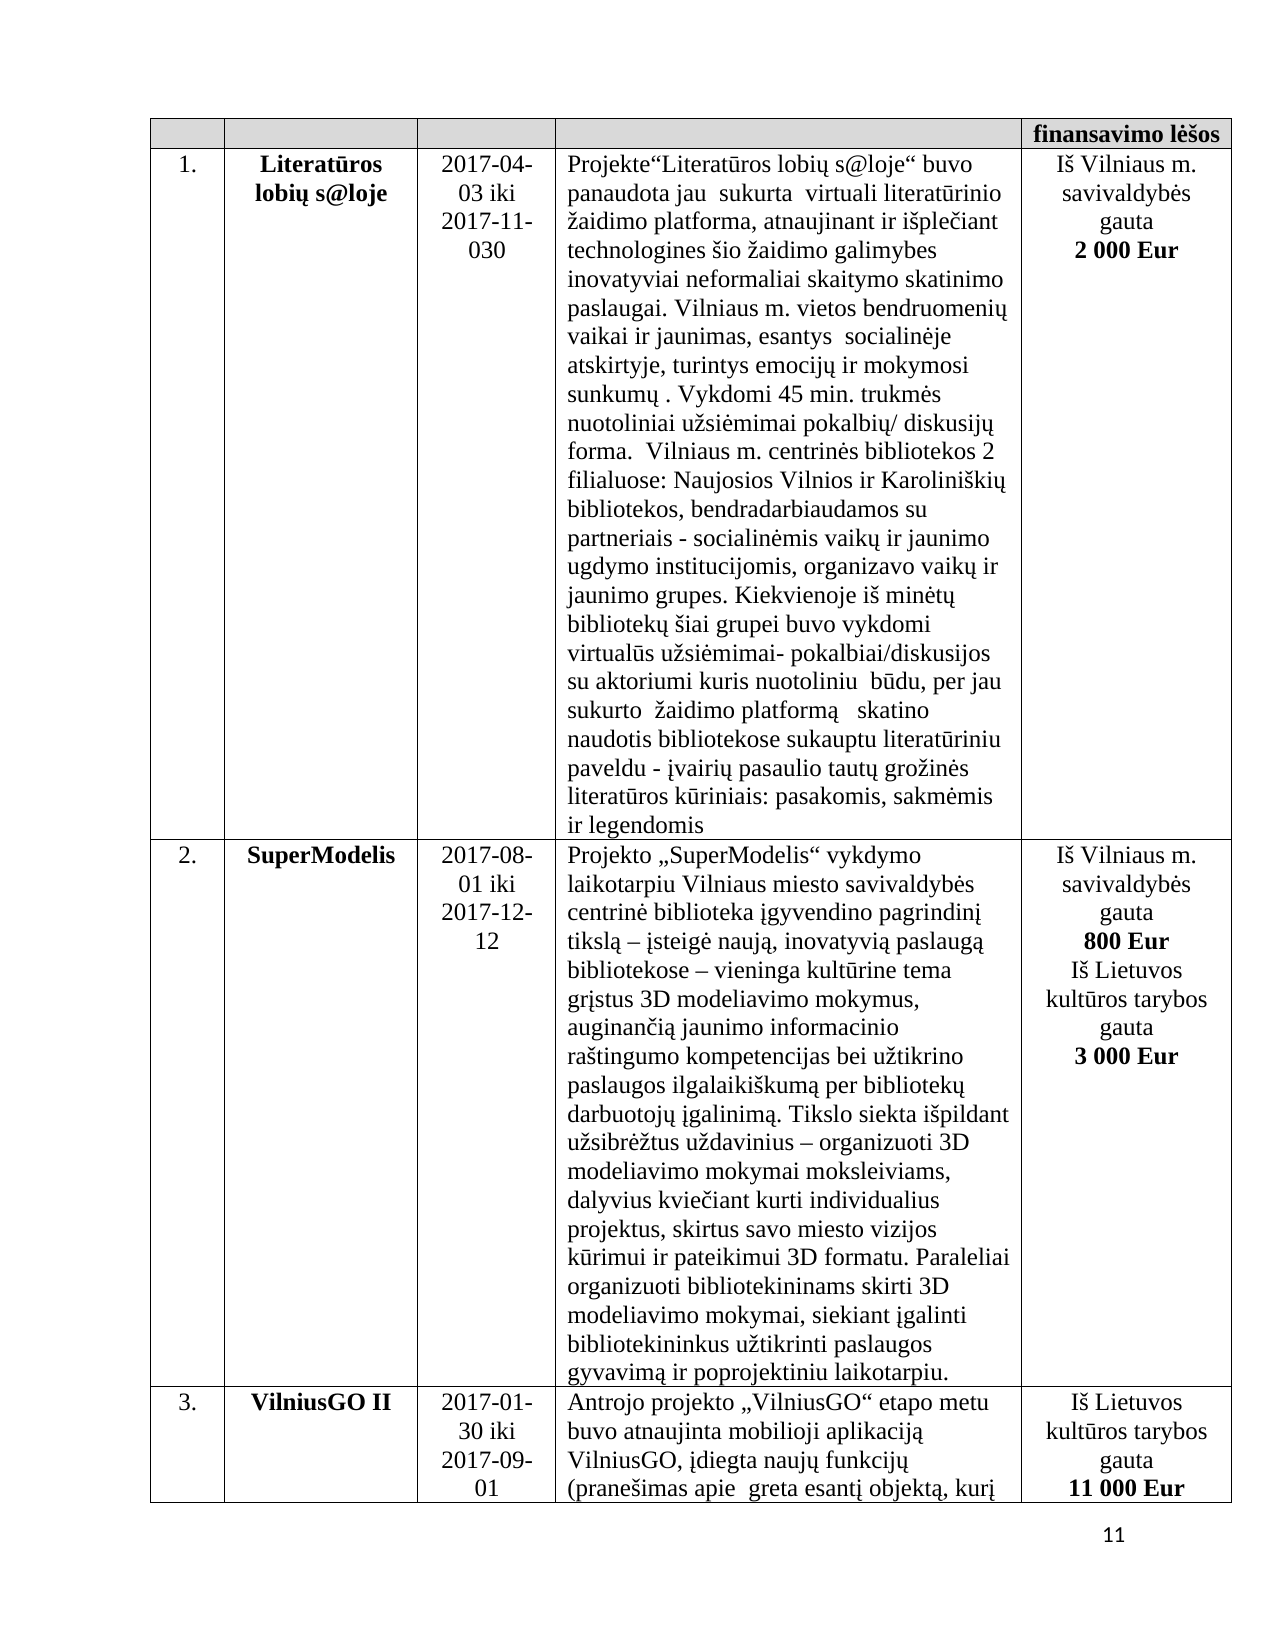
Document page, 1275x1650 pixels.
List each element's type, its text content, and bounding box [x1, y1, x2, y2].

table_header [556, 119, 1021, 148]
table_cell Projekto „SuperModelis“ vykdymo laikotarpiu Vilniaus miesto savivaldybės centrinė biblioteka įgyvendino pagrindinį tikslą – įsteigė naują, inovatyvią paslaugą bibliotekose – vieninga kultūrine tema grįstus 3D modeliavimo mokymus, auginančią jaunimo informacinio raštingumo kompetencijas bei užtikrino paslaugos ilgalaikiškumą per bibliotekų darbuotojų įgalinimą. Tikslo siekta išpildant užsibrėžtus uždavinius – organizuoti 3D modeliavimo mokymai moksleiviams, dalyvius kviečiant kurti individualius projektus, skirtus savo miesto vizijos kūrimui ir pateikimui 3D formatu. Paraleliai organizuoti bibliotekininams skirti 3D modeliavimo mokymai, siekiant įgalinti bibliotekininkus užtikrinti paslaugos gyvavimą ir poprojektiniu laikotarpiu. [556, 840, 1021, 1386]
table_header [1022, 119, 1231, 148]
table_cell SuperModelis [225, 840, 417, 1386]
table_cell 2. [151, 840, 224, 1386]
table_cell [418, 1387, 555, 1502]
table_cell 2017-08-01 iki 2017-12-12 [418, 840, 555, 1386]
table_cell VilniusGO II [225, 1387, 417, 1502]
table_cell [1022, 1387, 1231, 1502]
table_cell 2017-04-03 iki 2017-11-030 [418, 149, 555, 839]
table_cell 1. [151, 149, 224, 839]
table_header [225, 119, 417, 148]
table_cell Iš Vilniaus m. savivaldybės gauta 2 000 Eur [1022, 149, 1231, 839]
table_cell Literatūros lobių s@loje [225, 149, 417, 839]
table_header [418, 119, 555, 148]
table_cell 3. [151, 1387, 224, 1502]
table_header Eilės Nr. [151, 119, 224, 148]
table_cell Projekte“Literatūros lobių s@loje“ buvo panaudota jau sukurta virtuali literatūrinio žaidimo platforma, atnaujinant ir išplečiant technologines šio žaidimo galimybes inovatyviai neformaliai skaitymo skatinimo paslaugai. Vilniaus m. vietos bendruomenių vaikai ir jaunimas, esantys socialinėje atskirtyje, turintys emocijų ir mokymosi sunkumų . Vykdomi 45 min. trukmės nuotoliniai užsiėmimai pokalbių/ diskusijų forma. Vilniaus m. centrinės bibliotekos 2 filialuose: Naujosios Vilnios ir Karoliniškių bibliotekos, bendradarbiaudamos su partneriais - socialinėmis vaikų ir jaunimo ugdymo institucijomis, organizavo vaikų ir jaunimo grupes. Kiekvienoje iš minėtų bibliotekų šiai grupei buvo vykdomi virtualūs užsiėmimai- pokalbiai/diskusijos su aktoriumi kuris nuotoliniu būdu, per jau sukurto žaidimo platformą skatino naudotis bibliotekose sukauptu literatūriniu paveldu - įvairių pasaulio tautų grožinės literatūros kūriniais: pasakomis, sakmėmis ir legendomis [556, 149, 1021, 839]
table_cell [556, 1387, 1021, 1502]
table_cell Iš Vilniaus m. savivaldybės gauta 800 Eur Iš Lietuvos kultūros tarybos gauta 3 000 Eur [1022, 840, 1231, 1386]
